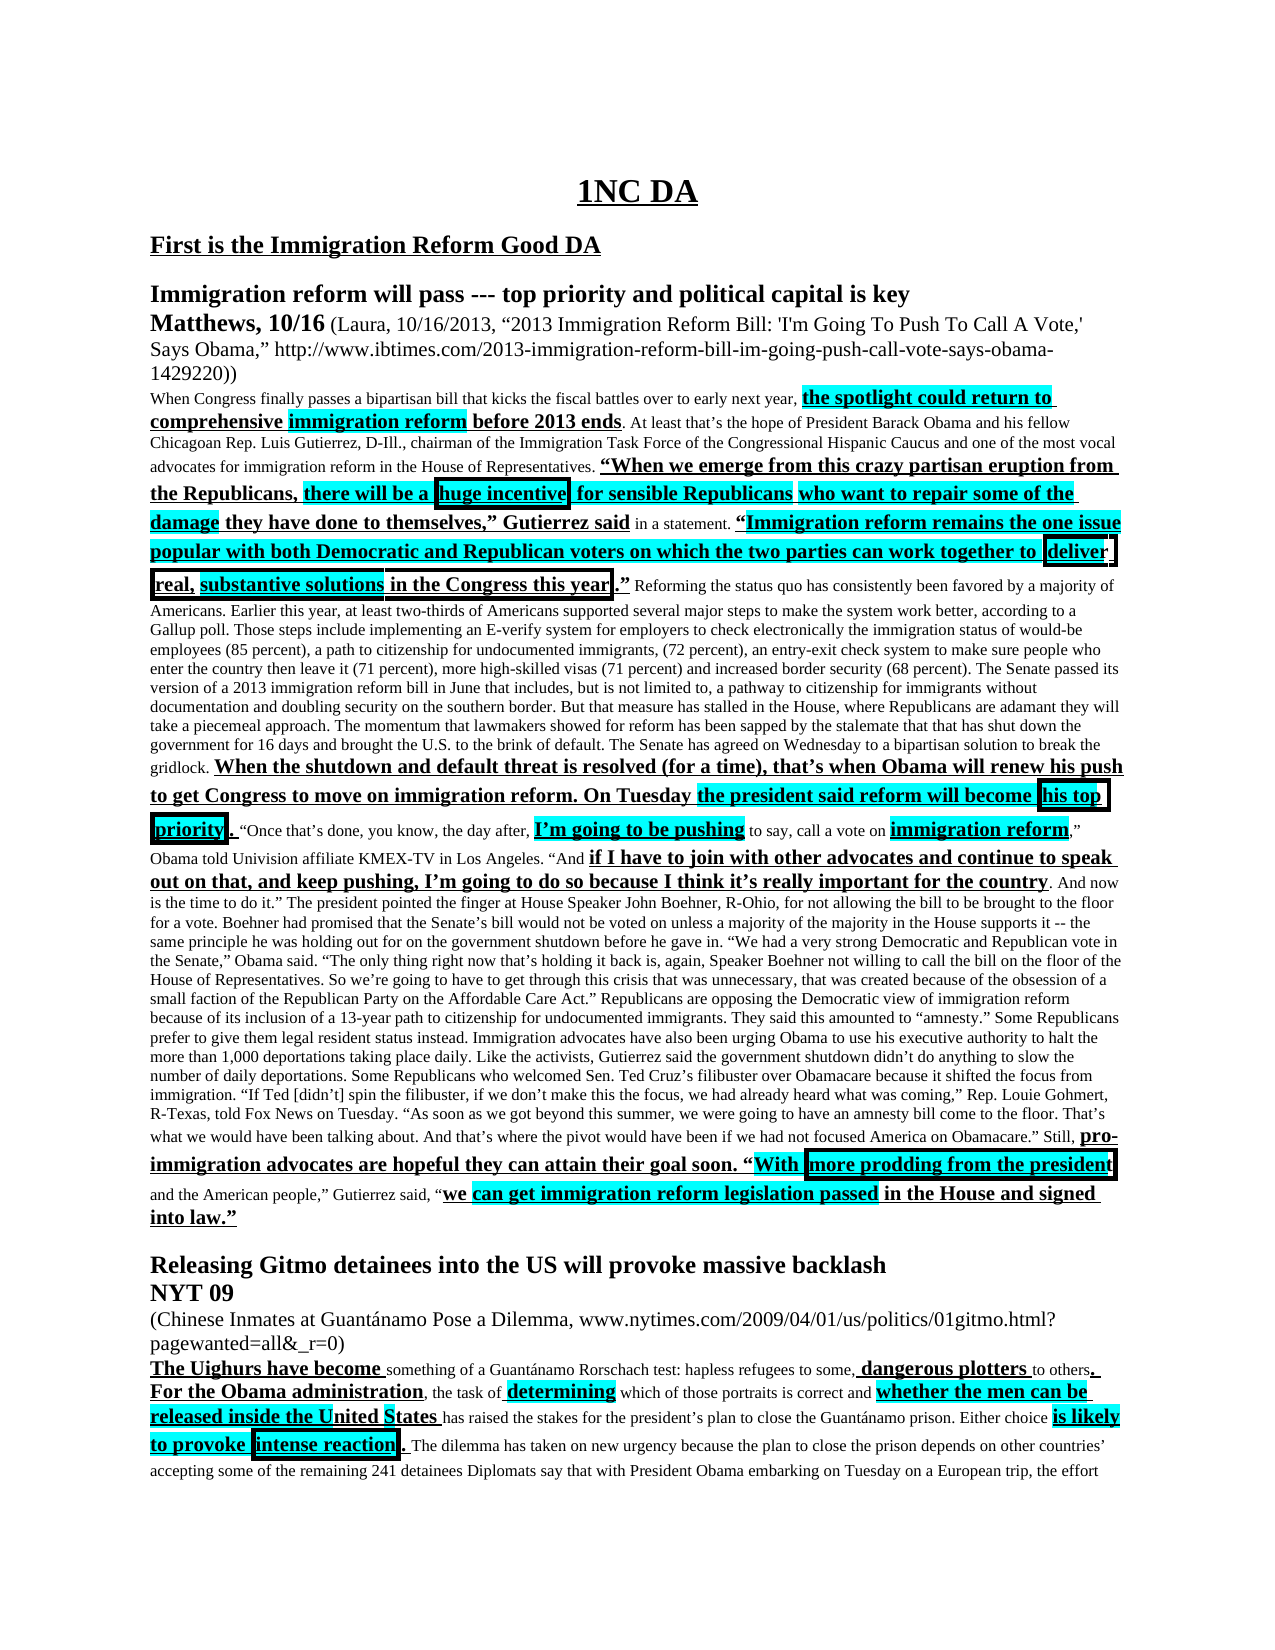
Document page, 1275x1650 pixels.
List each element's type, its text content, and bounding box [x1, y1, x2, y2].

subtitle Immigration reform will pass --- top priority and political capital is key [150, 279, 1125, 308]
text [150, 1355, 1125, 1480]
text When Congress finally passes a bipartisan bill that kicks the fiscal battles over to early next year, the spotlight could return to comprehensive immigration reform before 2013 ends. At least that’s the hope of President Barack Obama and his fellow Chicagoan Rep. Luis Gutierrez, D-Ill., chairman of the Immigration Task Force of the Congressional Hispanic Caucus and one of the most vocal advocates for immigration reform in the House of Representatives. “When we emerge from this crazy partisan eruption from the Republicans, there will be a huge incentive for sensible Republicans who want to repair some of the damage they have done to themselves,” Gutierrez said in a statement. “Immigration reform remains the one issue popular with both Democratic and Republican voters on which the two parties can work together to deliver real, substantive solutions in the Congress this year.” Reforming the status quo has consistently been favored by a majority of Americans. Earlier this year, at least two-thirds of Americans supported several major steps to make the system work better, according to a Gallup poll. Those steps include implementing an E-verify system for employers to check electronically the immigration status of would-be employees (85 percent), a path to citizenship for undocumented immigrants, (72 percent), an entry-exit check system to make sure people who enter the country then leave it (71 percent), more high-skilled visas (71 percent) and increased border security (68 percent). The Senate passed its version of a 2013 immigration reform bill in June that includes, but is not limited to, a pathway to citizenship for immigrants without documentation and doubling security on the southern border. But that measure has stalled in the House, where Republicans are adamant they will take a piecemeal approach. The momentum that lawmakers showed for reform has been sapped by the stalemate that that has shut down the government for 16 days and brought the U.S. to the brink of default. The Senate has agreed on Wednesday to a bipartisan solution to break the gridlock. When the shutdown and default threat is resolved (for a time), that’s when Obama will renew his push to get Congress to move on immigration reform. On Tuesday the president said reform will become his top priority. “Once that’s done, you know, the day after, I’m going to be pushing to say, call a vote on immigration reform,” Obama told Univision affiliate KMEX-TV in Los Angeles. “And if I have to join with other advocates and continue to speak out on that, and keep pushing, I’m going to do so because I think it’s really important for the country. And now is the time to do it.” The president pointed the finger at House Speaker John Boehner, R-Ohio, for not allowing the bill to be brought to the floor for a vote. Boehner had promised that the Senate’s bill would not be voted on unless a majority of the majority in the House supports it -- the same principle he was holding out for on the government shutdown before he gave in. “We had a very strong Democratic and Republican vote in the Senate,” Obama said. “The only thing right now that’s holding it back is, again, Speaker Boehner not willing to call the bill on the floor of the House of Representatives. So we’re going to have to get through this crisis that was unnecessary, that was created because of the obsession of a small faction of the Republican Party on the Affordable Care Act.” Republicans are opposing the Democratic view of immigration reform because of its inclusion of a 13-year path to citizenship for undocumented immigrants. They said this amounted to “amnesty.” Some Republicans prefer to give them legal resident status instead. Immigration advocates have also been urging Obama to use his executive authority to halt the more than 1,000 deportations taking place daily. Like the activists, Gutierrez said the government shutdown didn’t do anything to slow the number of daily deportations. Some Republicans who welcomed Sen. Ted Cruz’s filibuster over Obamacare because it shifted the focus from immigration. “If Ted [didn’t] spin the filibuster, if we don’t make this the focus, we had already heard what was coming,” Rep. Louie Gohmert, R-Texas, told Fox News on Tuesday. “As soon as we got beyond this summer, we were going to have an amnesty bill come to the floor. That’s what we would have been talking about. And that’s where the pivot would have been if we had not focused America on Obamacare.” Still, pro-immigration advocates are hopeful they can attain their goal soon. “With more prodding from the president and the American people,” Gutierrez said, “we can get immigration reform legislation passed in the House and signed into law.” [150, 385, 1125, 1229]
text (Chinese Inmates at Guantánamo Pose a Dilemma, www.nytimes.com/2009/04/01/us/politics/01gitmo.html?pagewanted=all&_r=0) [150, 1307, 1125, 1355]
subtitle 1NC DA [150, 171, 1125, 209]
subtitle First is the Immigration Reform Good DA [150, 230, 1125, 259]
subtitle Releasing Gitmo detainees into the US will provoke massive backlash [150, 1250, 1125, 1278]
text NYT 09 [150, 1278, 1125, 1307]
text Matthews, 10/16 (Laura, 10/16/2013, “2013 Immigration Reform Bill: 'I'm Going To Push To Call A Vote,' Says Obama,” http://www.ibtimes.com/2013-immigration-reform-bill-im-going-push-call-vote-says-obama-1429220)) [150, 308, 1125, 385]
